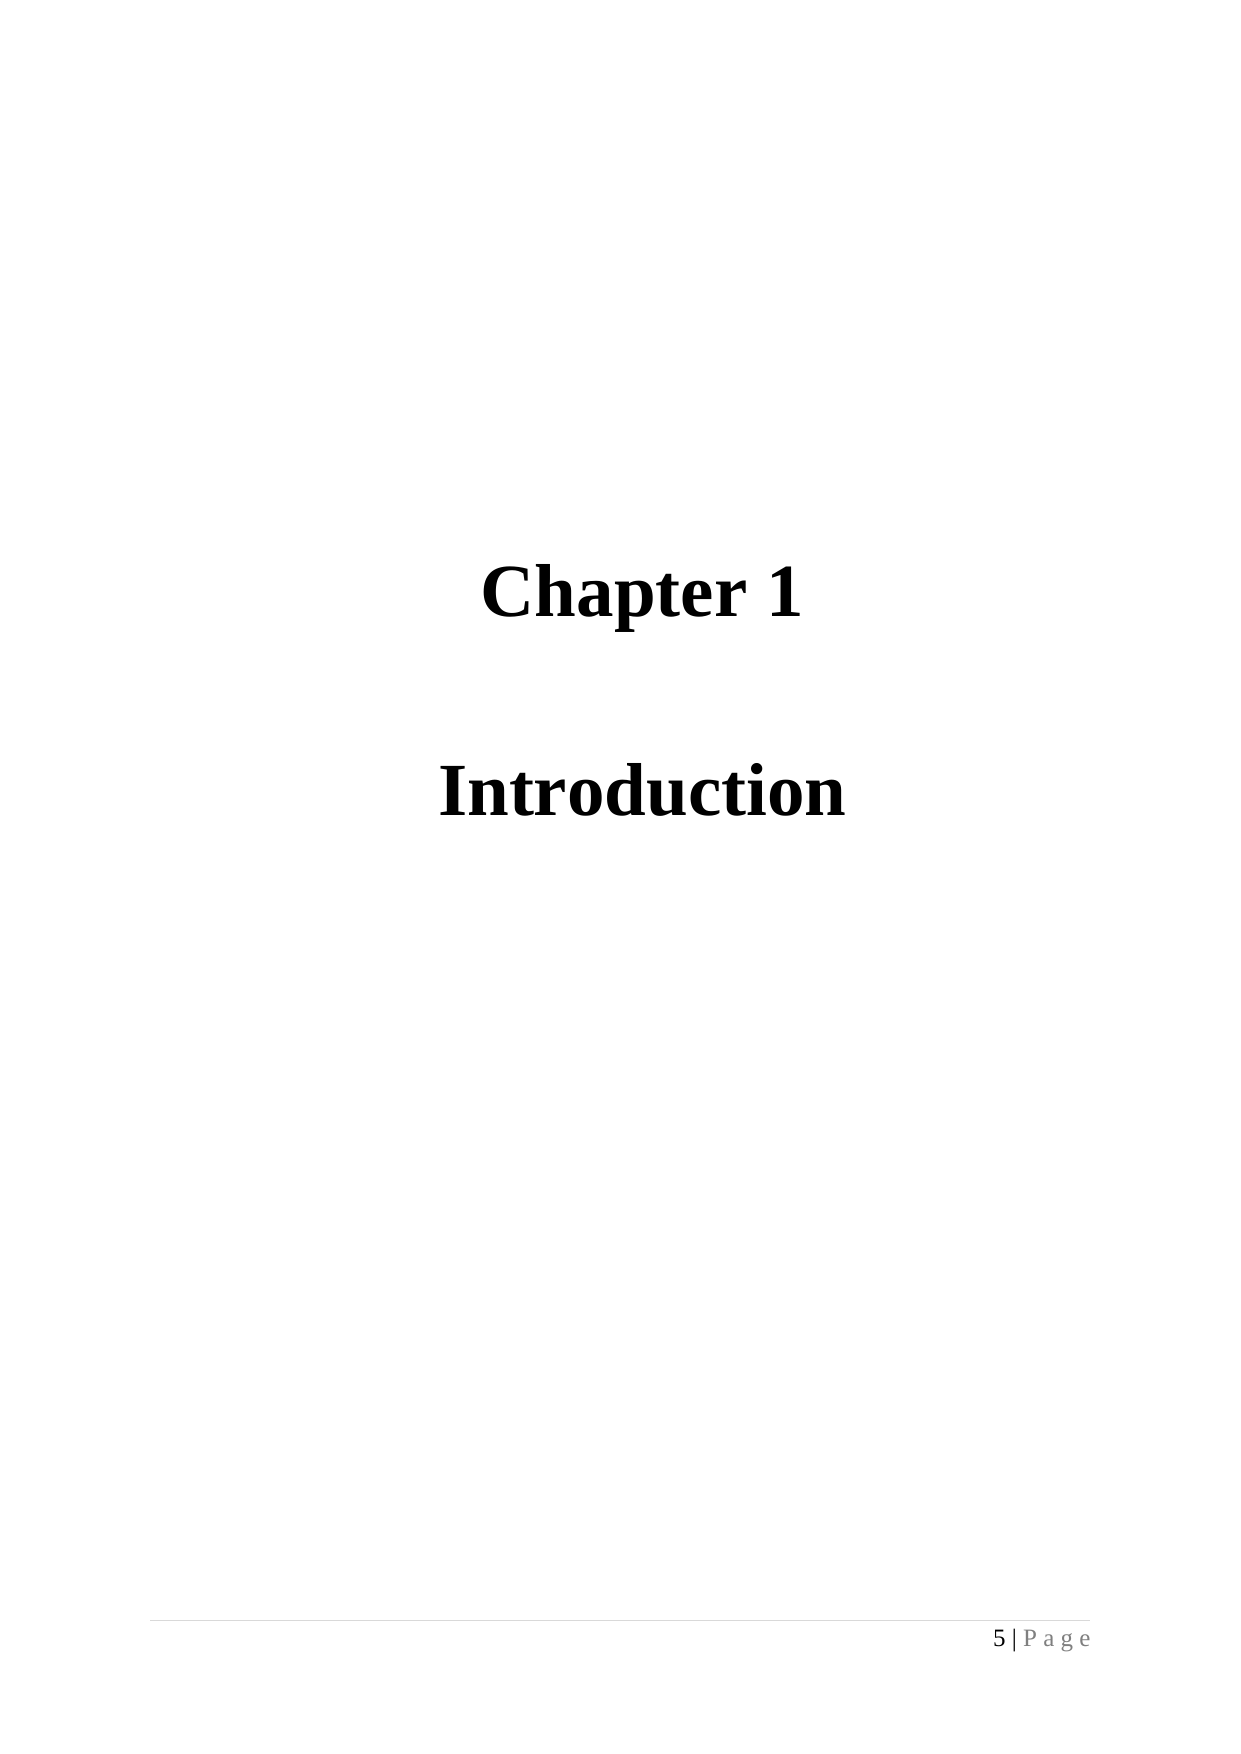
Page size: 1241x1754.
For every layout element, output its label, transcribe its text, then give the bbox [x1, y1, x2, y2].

list Chapter 1 [194, 547, 1090, 633]
list Introduction [194, 745, 1090, 831]
